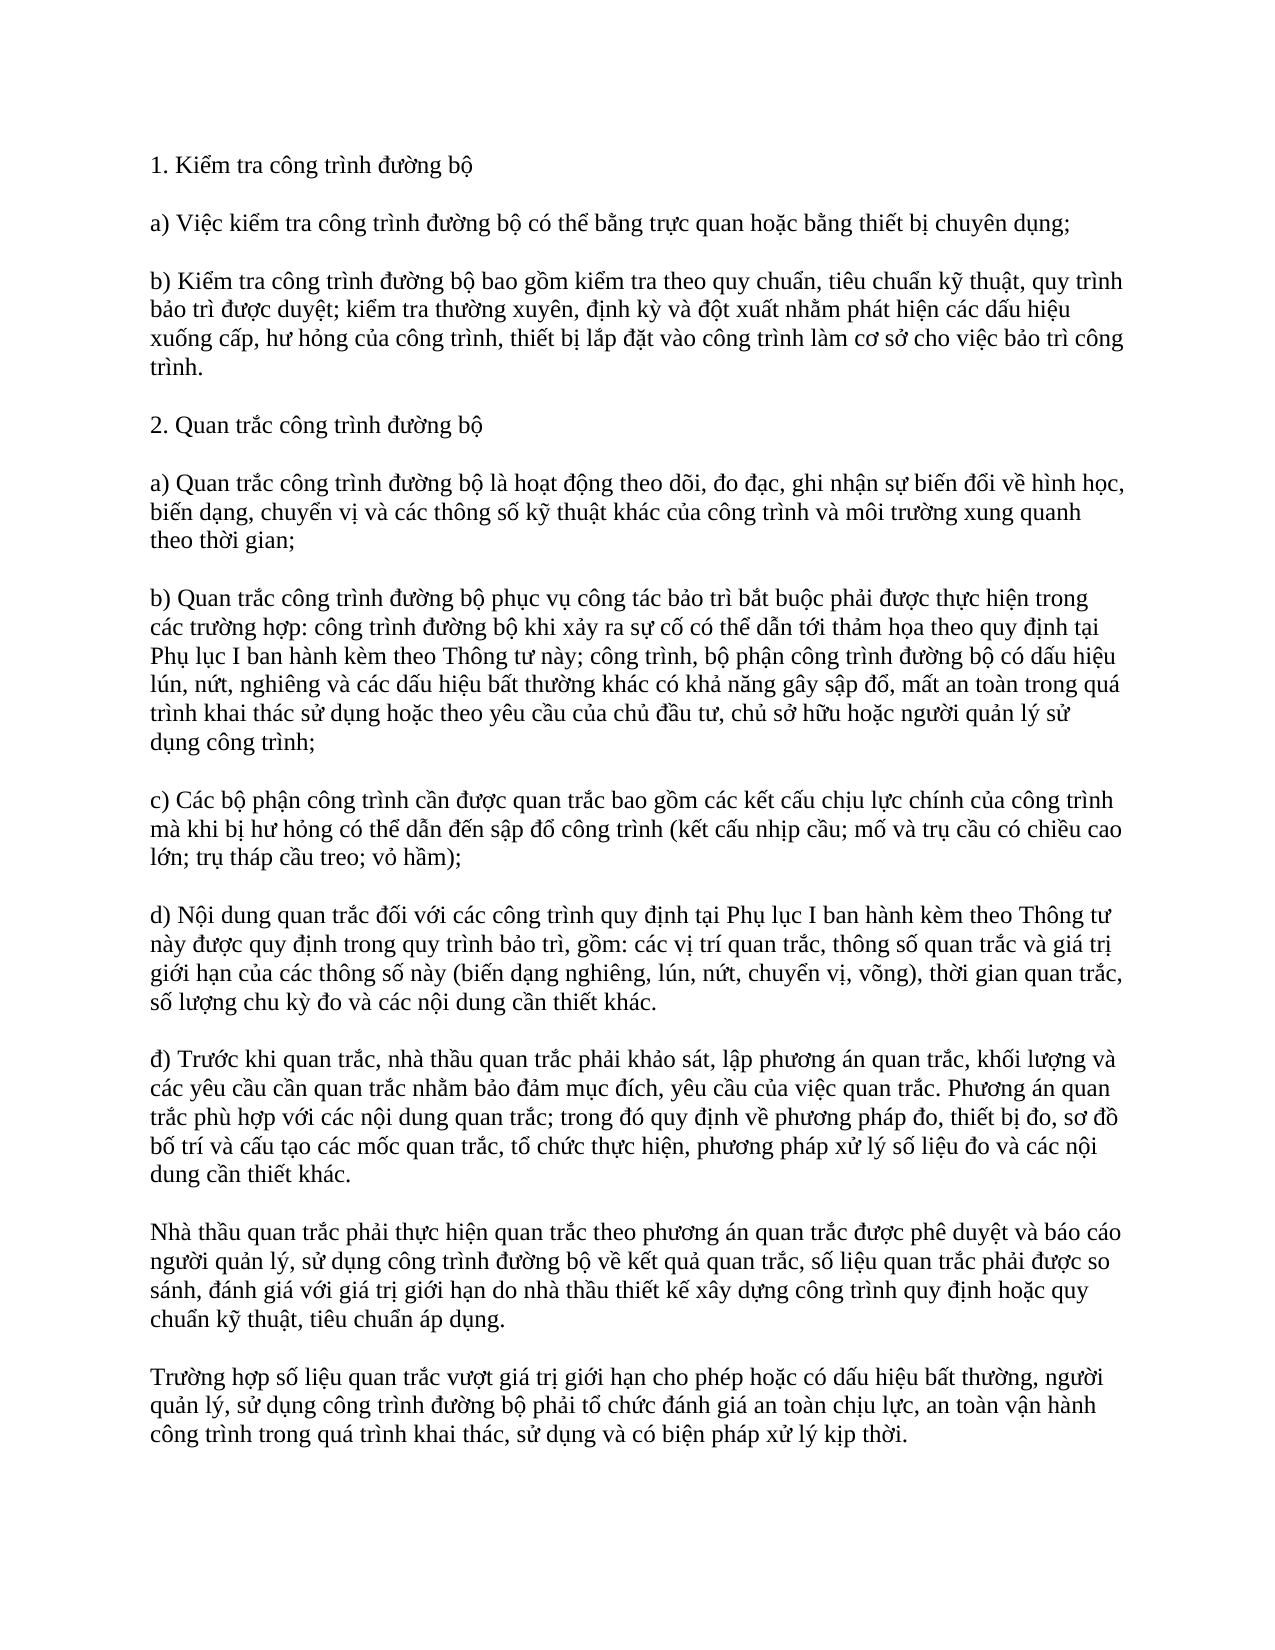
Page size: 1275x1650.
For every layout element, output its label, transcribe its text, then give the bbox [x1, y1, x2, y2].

text 2. Quan trắc công trình đường bộ [150, 410, 1125, 439]
text b) Quan trắc công trình đường bộ phục vụ công tác bảo trì bắt buộc phải được thực hiện trong các trường hợp: công trình đường bộ khi xảy ra sự cố có thể dẫn tới thảm họa theo quy định tại Phụ lục I ban hành kèm theo Thông tư này; công trình, bộ phận công trình đường bộ có dấu hiệu lún, nứt, nghiêng và các dấu hiệu bất thường khác có khả năng gây sập đổ, mất an toàn trong quá trình khai thác sử dụng hoặc theo yêu cầu của chủ đầu tư, chủ sở hữu hoặc người quản lý sử dụng công trình; [150, 583, 1125, 756]
text 1. Kiểm tra công trình đường bộ [150, 150, 1125, 179]
text đ) Trước khi quan trắc, nhà thầu quan trắc phải khảo sát, lập phương án quan trắc, khối lượng và các yêu cầu cần quan trắc nhằm bảo đảm mục đích, yêu cầu của việc quan trắc. Phương án quan trắc phù hợp với các nội dung quan trắc; trong đó quy định về phương pháp đo, thiết bị đo, sơ đồ bố trí và cấu tạo các mốc quan trắc, tổ chức thực hiện, phương pháp xử lý số liệu đo và các nội dung cần thiết khác. [150, 1044, 1125, 1188]
text a) Việc kiểm tra công trình đường bộ có thể bằng trực quan hoặc bằng thiết bị chuyên dụng; [150, 208, 1125, 237]
text b) Kiểm tra công trình đường bộ bao gồm kiểm tra theo quy chuẩn, tiêu chuẩn kỹ thuật, quy trình bảo trì được duyệt; kiểm tra thường xuyên, định kỳ và đột xuất nhằm phát hiện các dấu hiệu xuống cấp, hư hỏng của công trình, thiết bị lắp đặt vào công trình làm cơ sở cho việc bảo trì công trình. [150, 266, 1125, 381]
text d) Nội dung quan trắc đối với các công trình quy định tại Phụ lục I ban hành kèm theo Thông tư này được quy định trong quy trình bảo trì, gồm: các vị trí quan trắc, thông số quan trắc và giá trị giới hạn của các thông số này (biến dạng nghiêng, lún, nứt, chuyển vị, võng), thời gian quan trắc, số lượng chu kỳ đo và các nội dung cần thiết khác. [150, 900, 1125, 1015]
text c) Các bộ phận công trình cần được quan trắc bao gồm các kết cấu chịu lực chính của công trình mà khi bị hư hỏng có thể dẫn đến sập đổ công trình (kết cấu nhịp cầu; mố và trụ cầu có chiều cao lớn; trụ tháp cầu treo; vỏ hầm); [150, 785, 1125, 871]
text a) Quan trắc công trình đường bộ là hoạt động theo dõi, đo đạc, ghi nhận sự biến đổi về hình học, biến dạng, chuyển vị và các thông số kỹ thuật khác của công trình và môi trường xung quanh theo thời gian; [150, 468, 1125, 554]
text Trường hợp số liệu quan trắc vượt giá trị giới hạn cho phép hoặc có dấu hiệu bất thường, người quản lý, sử dụng công trình đường bộ phải tổ chức đánh giá an toàn chịu lực, an toàn vận hành công trình trong quá trình khai thác, sử dụng và có biện pháp xử lý kịp thời. [150, 1362, 1125, 1448]
text Nhà thầu quan trắc phải thực hiện quan trắc theo phương án quan trắc được phê duyệt và báo cáo người quản lý, sử dụng công trình đường bộ về kết quả quan trắc, số liệu quan trắc phải được so sánh, đánh giá với giá trị giới hạn do nhà thầu thiết kế xây dựng công trình quy định hoặc quy chuẩn kỹ thuật, tiêu chuẩn áp dụng. [150, 1217, 1125, 1332]
